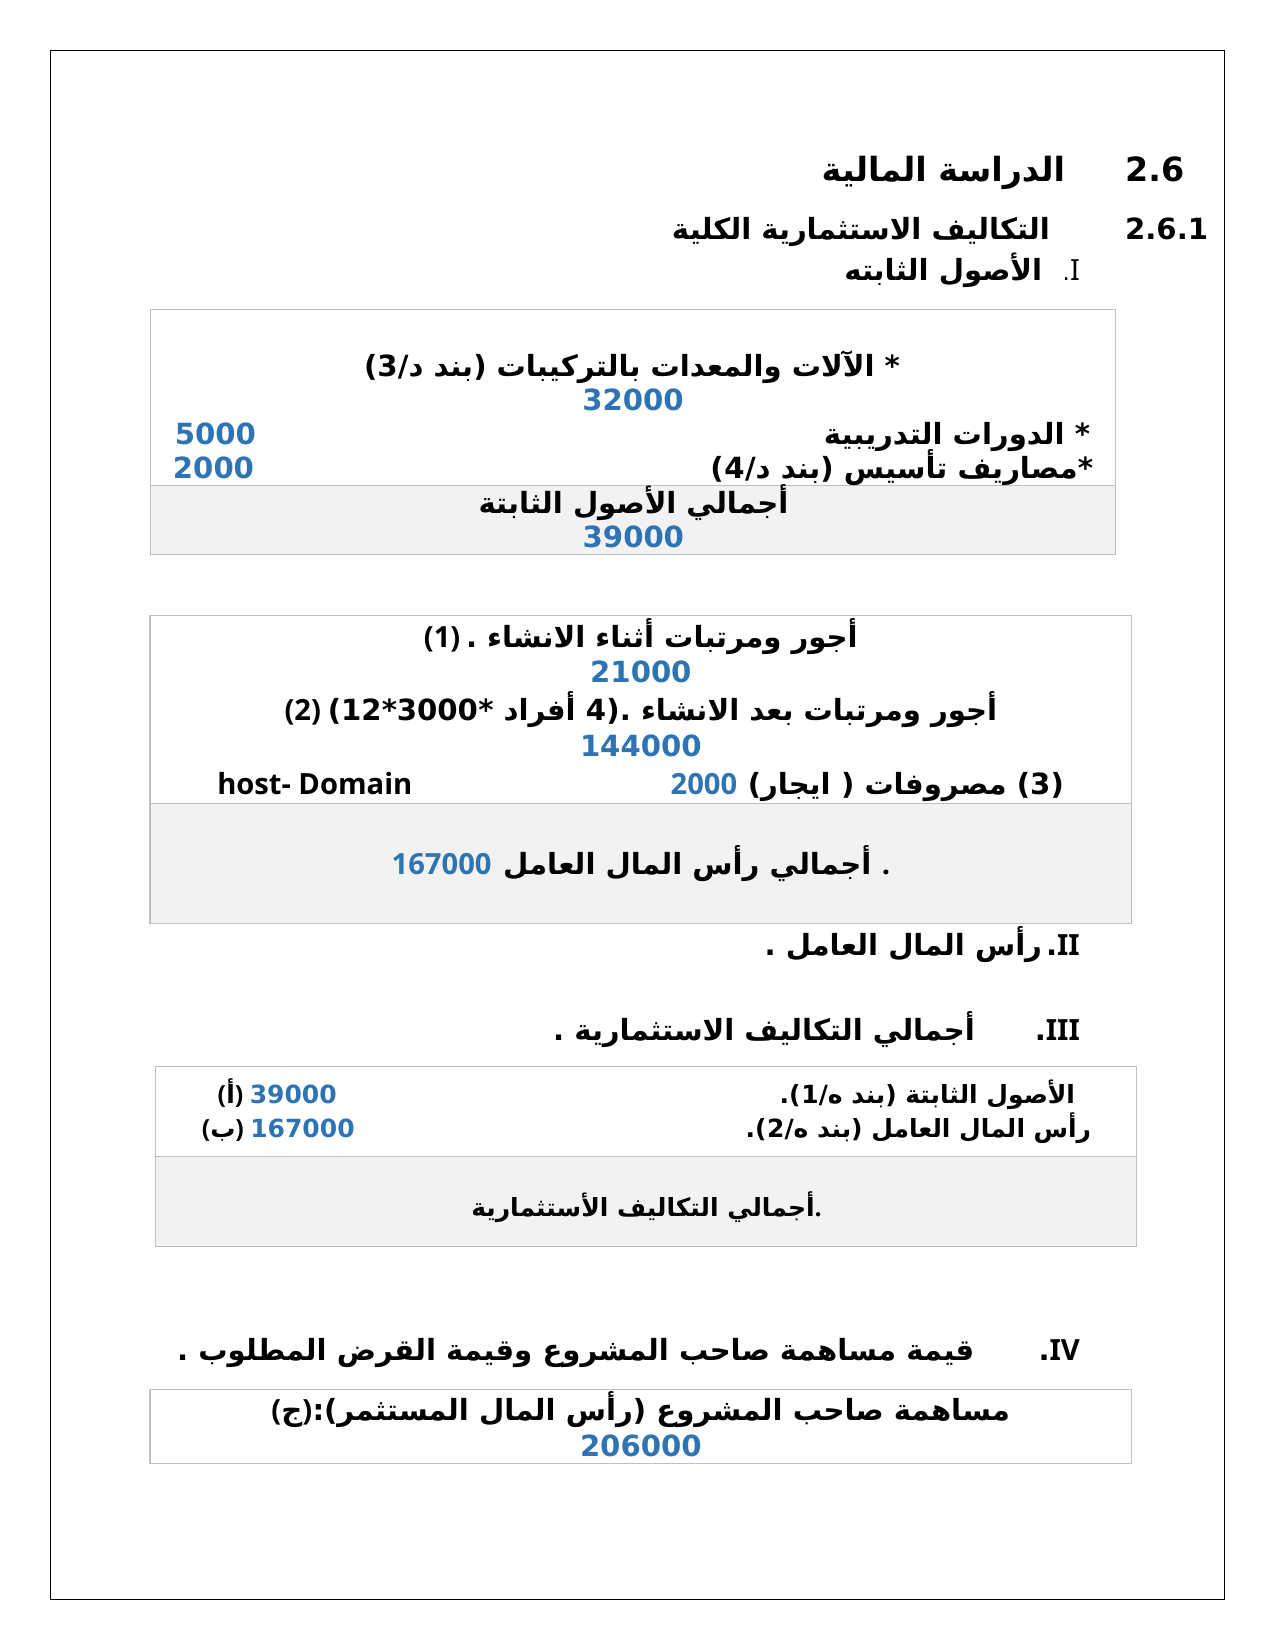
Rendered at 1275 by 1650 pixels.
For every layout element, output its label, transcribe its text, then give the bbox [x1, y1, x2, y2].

table_header * الآلات والمعدات بالتركيبات (بند د/3) 32000 * الدورات التدريبية 5000 *مصاريف تأسيس (بند د/4) 2000 [151, 310, 1115, 485]
table_cell 167000 أجمالي رأس المال العامل . [151, 804, 1131, 923]
table_header (1) أجور ومرتبات أثناء الانشاء . 21000 (2) أجور ومرتبات بعد الانشاء .(4 أفراد *3000*12) 144000 (3) مصروفات ( ايجار) host- Domain 2000 [151, 616, 1131, 803]
table_header (ج)مساهمة صاحب المشروع (رأس المال المستثمر): 206000 (د) القرض المطلوب للمشروع . 0 [151, 1390, 1131, 1463]
table_cell أجمالي الأصول الثابتة 39000 [151, 486, 1115, 554]
table_cell أجمالي التكاليف الأستثمارية. [156, 1157, 1136, 1246]
list الأصول الثابته [150, 249, 1080, 289]
list أجمالي التكاليف الاستثمارية . [150, 1010, 1080, 1049]
table_header (أ) الأصول الثابتة (بند ه/1). 39000 (ب) رأس المال العامل (بند ه/2). 167000 [156, 1067, 1136, 1156]
list رأس المال العامل . [150, 924, 1080, 964]
subtitle الدراسة المالية [150, 150, 1125, 189]
subtitle التكاليف الاستثمارية الكلية [150, 213, 1125, 247]
list قيمة مساهمة صاحب المشروع وقيمة القرض المطلوب . [150, 1329, 1080, 1369]
